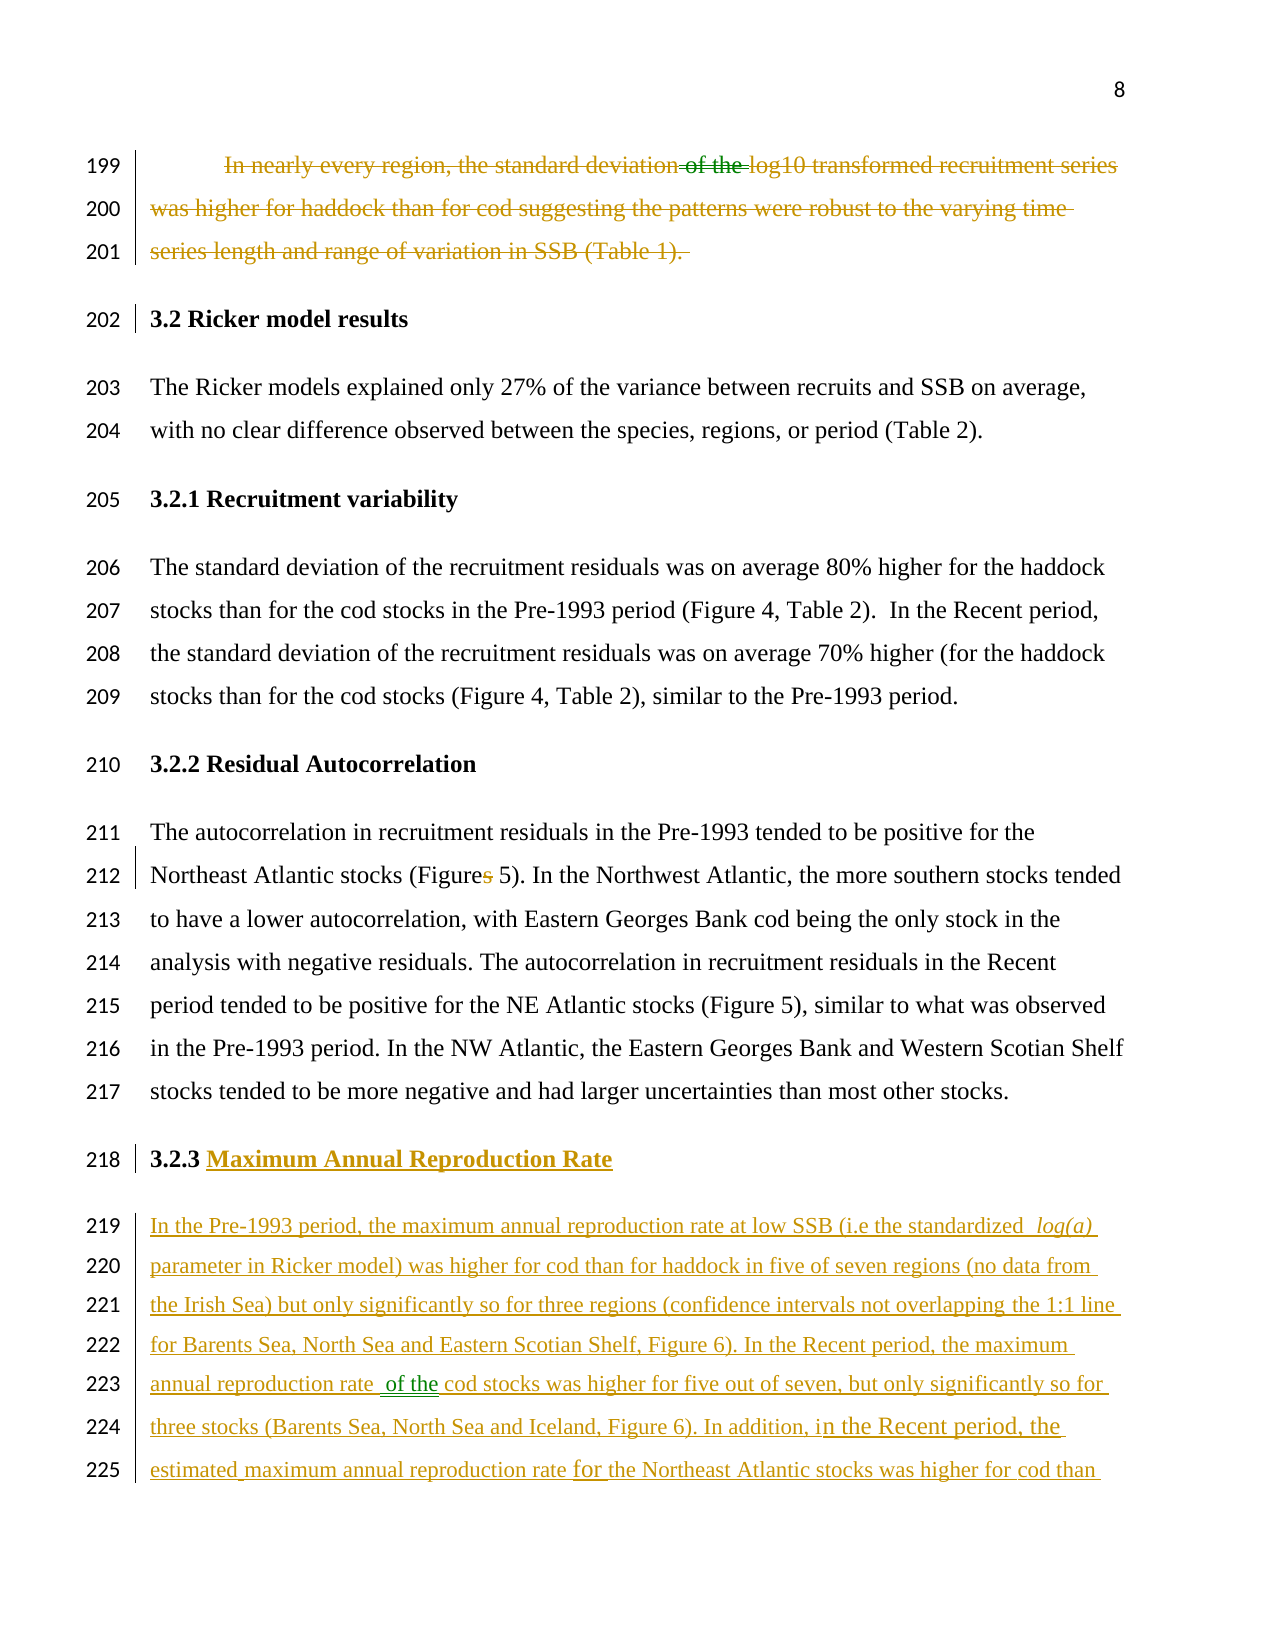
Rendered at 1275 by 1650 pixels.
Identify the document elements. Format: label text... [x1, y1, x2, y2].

text The autocorrelation in recruitment residuals in the Pre-1993 tended to be positive for the Northeast Atlantic stocks (Figure 5). In the Northwest Atlantic, the more southern stocks tended to have a lower autocorrelation, with Eastern Georges Bank cod being the only stock in the analysis with negative residuals. The autocorrelation in recruitment residuals in the Recent period tended to be positive for the NE Atlantic stocks (Figure 5), similar to what was observed in the Pre-1993 period. In the NW Atlantic, the Eastern Georges Bank and Western Scotian Shelf stocks tended to be more negative and had larger uncertainties than most other stocks. [150, 817, 1125, 1105]
text 3.2.3 [150, 1144, 1125, 1173]
subtitle 3.2.2 Residual Autocorrelation [150, 749, 1125, 778]
text 3.2 Ricker model results [150, 304, 1125, 333]
text The Ricker models explained only 27% of the variance between recruits and SSB on average, with no clear difference observed between the species, regions, or period (Table 2). [150, 372, 1125, 444]
text 3.2.1 Recruitment variability [150, 484, 1125, 512]
text The standard deviation of the recruitment residuals was on average 80% higher for the haddock stocks than for the cod stocks in the Pre-1993 period (Figure 4, Table 2). In the Recent period, the standard deviation of the recruitment residuals was on average 70% higher (for the haddock stocks than for the cod stocks (Figure 4, Table 2), similar to the Pre-1993 period. [150, 552, 1125, 710]
